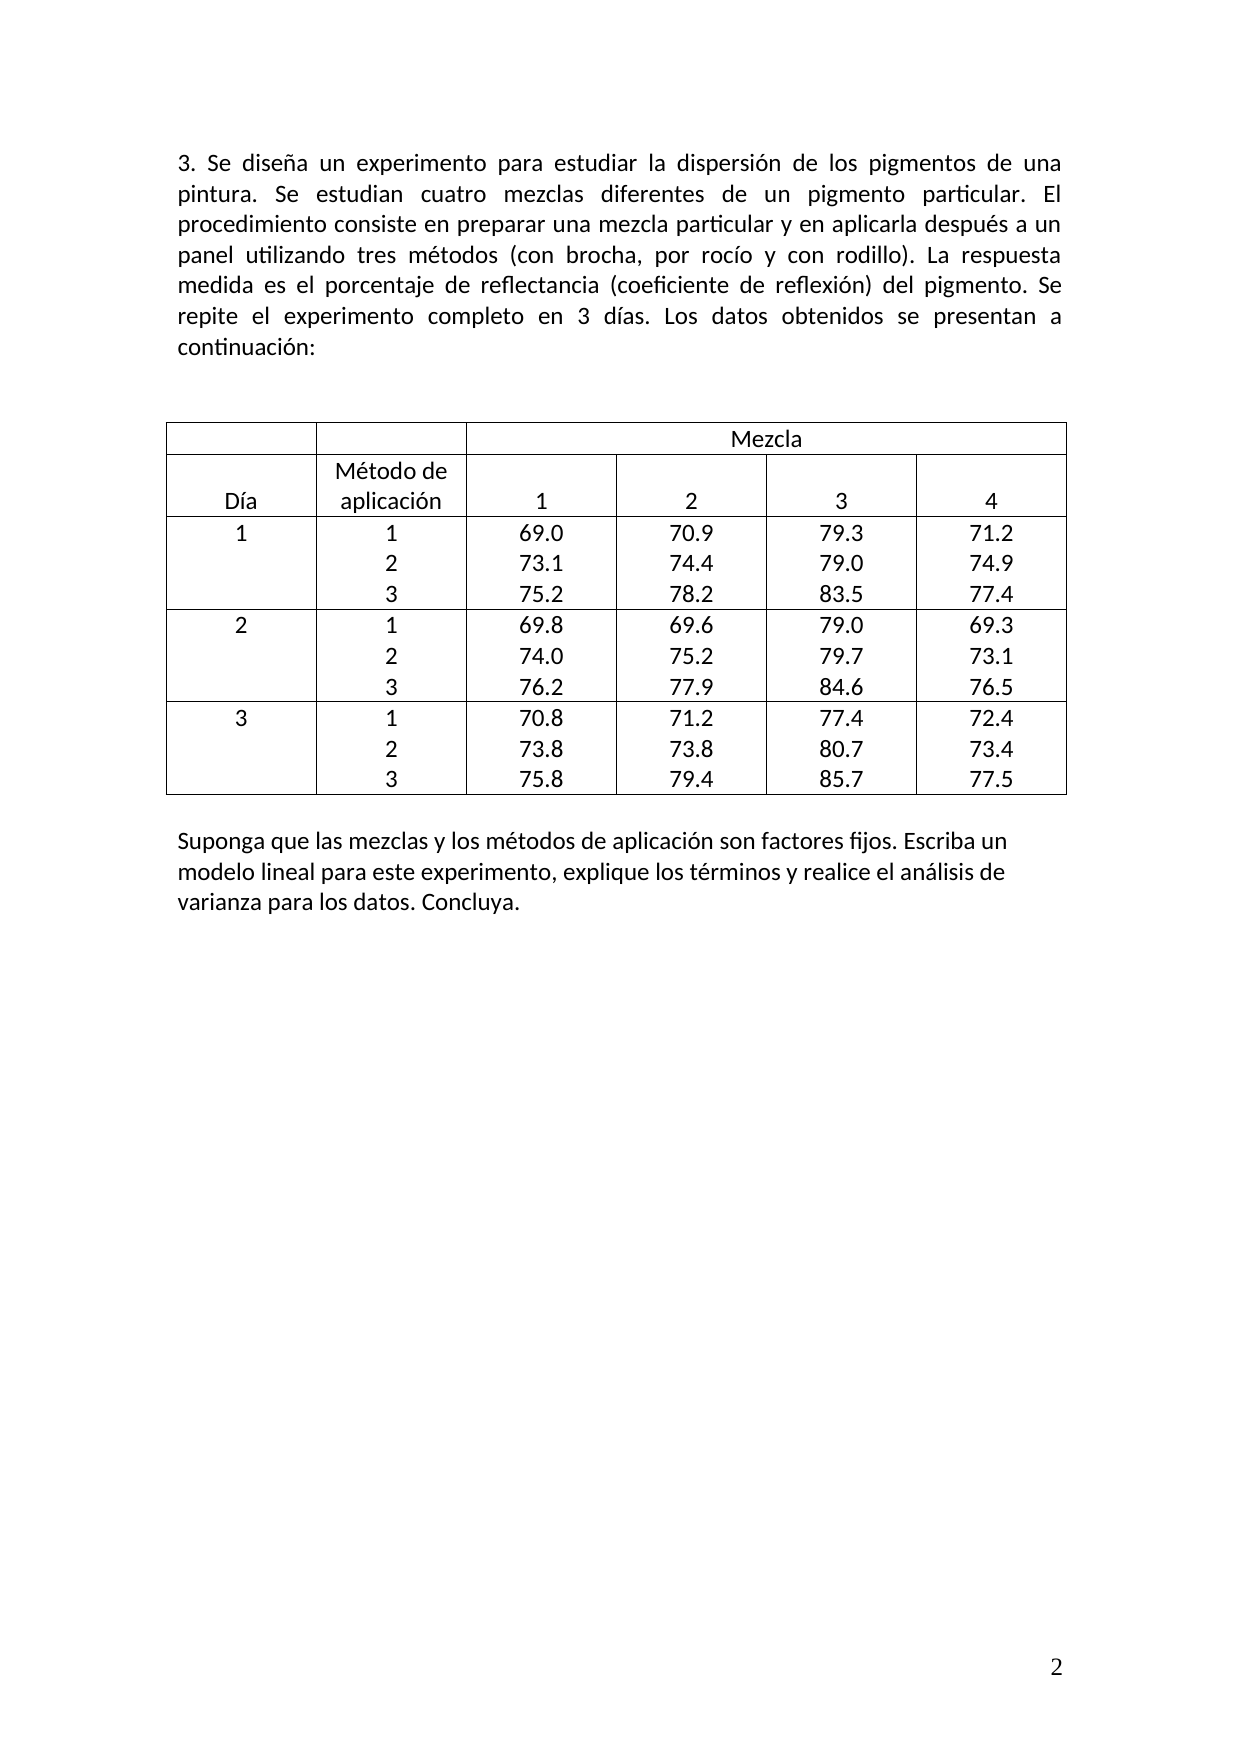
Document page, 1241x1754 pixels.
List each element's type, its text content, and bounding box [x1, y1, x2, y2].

table_cell 71.2 74.9 77.4 [917, 517, 1066, 608]
table_cell 69.8 74.0 76.2 [467, 610, 616, 701]
table_cell 3 [167, 702, 316, 794]
text 3. Se diseña un experimento para estudiar la dispersión de los pigmentos de una pintura. Se estudian cuatro mezclas diferentes de un pigmento particular. El procedimiento consiste en preparar una mezcla particular y en aplicarla después a un panel utilizando tres métodos (con brocha, por rocío y con rodillo). La respuesta medida es el porcentaje de reflectancia (coeficiente de reflexión) del pigmento. Se repite el experimento completo en 3 días. Los datos obtenidos se presentan a continuación: [177, 148, 1063, 361]
table_cell 1 [467, 455, 616, 516]
table_cell 69.6 75.2 77.9 [617, 610, 766, 701]
table_cell 4 [917, 455, 1066, 516]
text Suponga que las mezclas y los métodos de aplicación son factores fijos. Escriba un modelo lineal para este experimento, explique los términos y realice el análisis de varianza para los datos. Concluya. [177, 825, 1063, 917]
table_cell 2 [617, 455, 766, 516]
table_cell 71.2 73.8 79.4 [617, 702, 766, 794]
table_cell 3 [767, 455, 916, 516]
table_cell 79.3 79.0 83.5 [767, 517, 916, 608]
table_cell 70.9 74.4 78.2 [617, 517, 766, 608]
table_cell 79.0 79.7 84.6 [767, 610, 916, 701]
table_cell 77.4 80.7 85.7 [767, 702, 916, 794]
table_header [167, 423, 316, 454]
table_cell Método de aplicación [317, 455, 466, 516]
table_cell 2 [167, 610, 316, 701]
table_cell 70.8 73.8 75.8 [467, 702, 616, 794]
table_cell 1 [167, 517, 316, 608]
table_header [317, 423, 466, 454]
table_cell 69.0 73.1 75.2 [467, 517, 616, 608]
table_cell 69.3 73.1 76.5 [917, 610, 1066, 701]
table_cell Día [167, 455, 316, 516]
table_header Mezcla [467, 423, 1066, 454]
table_cell 1 2 3 [317, 610, 466, 701]
table_cell 1 2 3 [317, 702, 466, 794]
table_cell 72.4 73.4 77.5 [917, 702, 1066, 794]
table_cell 1 2 3 [317, 517, 466, 608]
